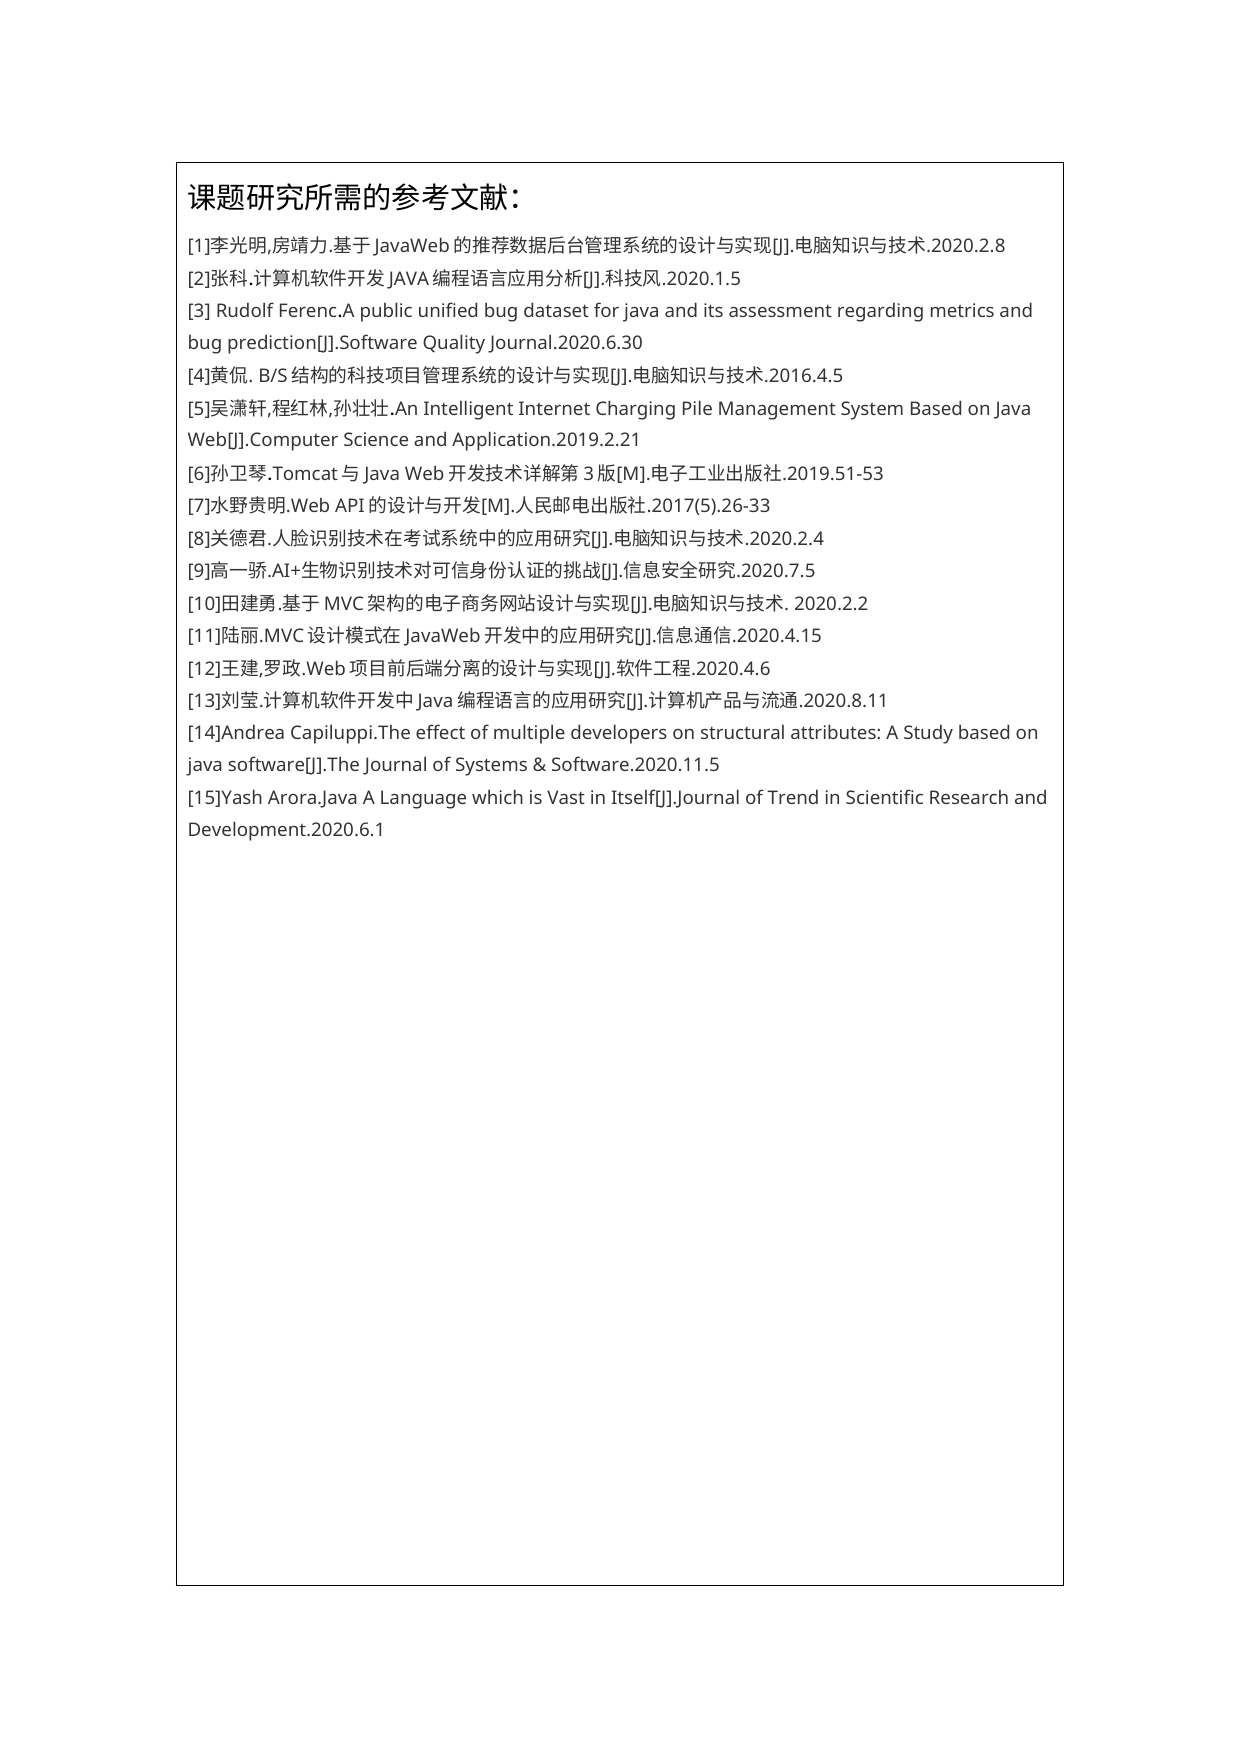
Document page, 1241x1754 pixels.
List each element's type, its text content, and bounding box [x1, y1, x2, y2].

table_cell 课题研究所需的参考文献： [1]李光明,房靖力.基于JavaWeb的推荐数据后台管理系统的设计与实现[J].电脑知识与技术.2020.2.8 [2]张科.计算机软件开发JAVA编程语言应用分析[J].科技风.2020.1.5 [3] Rudolf Ferenc.A public unified bug dataset for java and its assessment regarding metrics and bug prediction[J].Software Quality Journal.2020.6.30 [4]黄侃. B/S结构的科技项目管理系统的设计与实现[J].电脑知识与技术.2016.4.5 [5]吴潇轩,程红林,孙壮壮.An Intelligent Internet Charging Pile Management System Based on Java Web[J].Computer Science and Application.2019.2.21 [6]孙卫琴.Tomcat与Java Web开发技术详解第3版[M].电子工业出版社.2019.51-53 [7]水野贵明.Web API的设计与开发[M].人民邮电出版社.2017(5).26-33 [8]关德君.人脸识别技术在考试系统中的应用研究[J].电脑知识与技术.2020.2.4 [9]高一骄.AI+生物识别技术对可信身份认证的挑战[J].信息安全研究.2020.7.5 [10]田建勇.基于MVC架构的电子商务网站设计与实现[J].电脑知识与技术. 2020.2.2 [11]陆丽.MVC设计模式在JavaWeb开发中的应用研究[J].信息通信.2020.4.15 [12]王建,罗政.Web项目前后端分离的设计与实现[J].软件工程.2020.4.6 [13]刘莹.计算机软件开发中Java编程语言的应用研究[J].计算机产品与流通.2020.8.11 [14]Andrea Capiluppi.The effect of multiple developers on structural attributes: A Study based on java software[J].The Journal of Systems & Software.2020.11.5 [15]Yash Arora.Java A Language which is Vast in Itself[J].Journal of Trend in Scientific Research and Development.2020.6.1 [177, 163, 1063, 1585]
